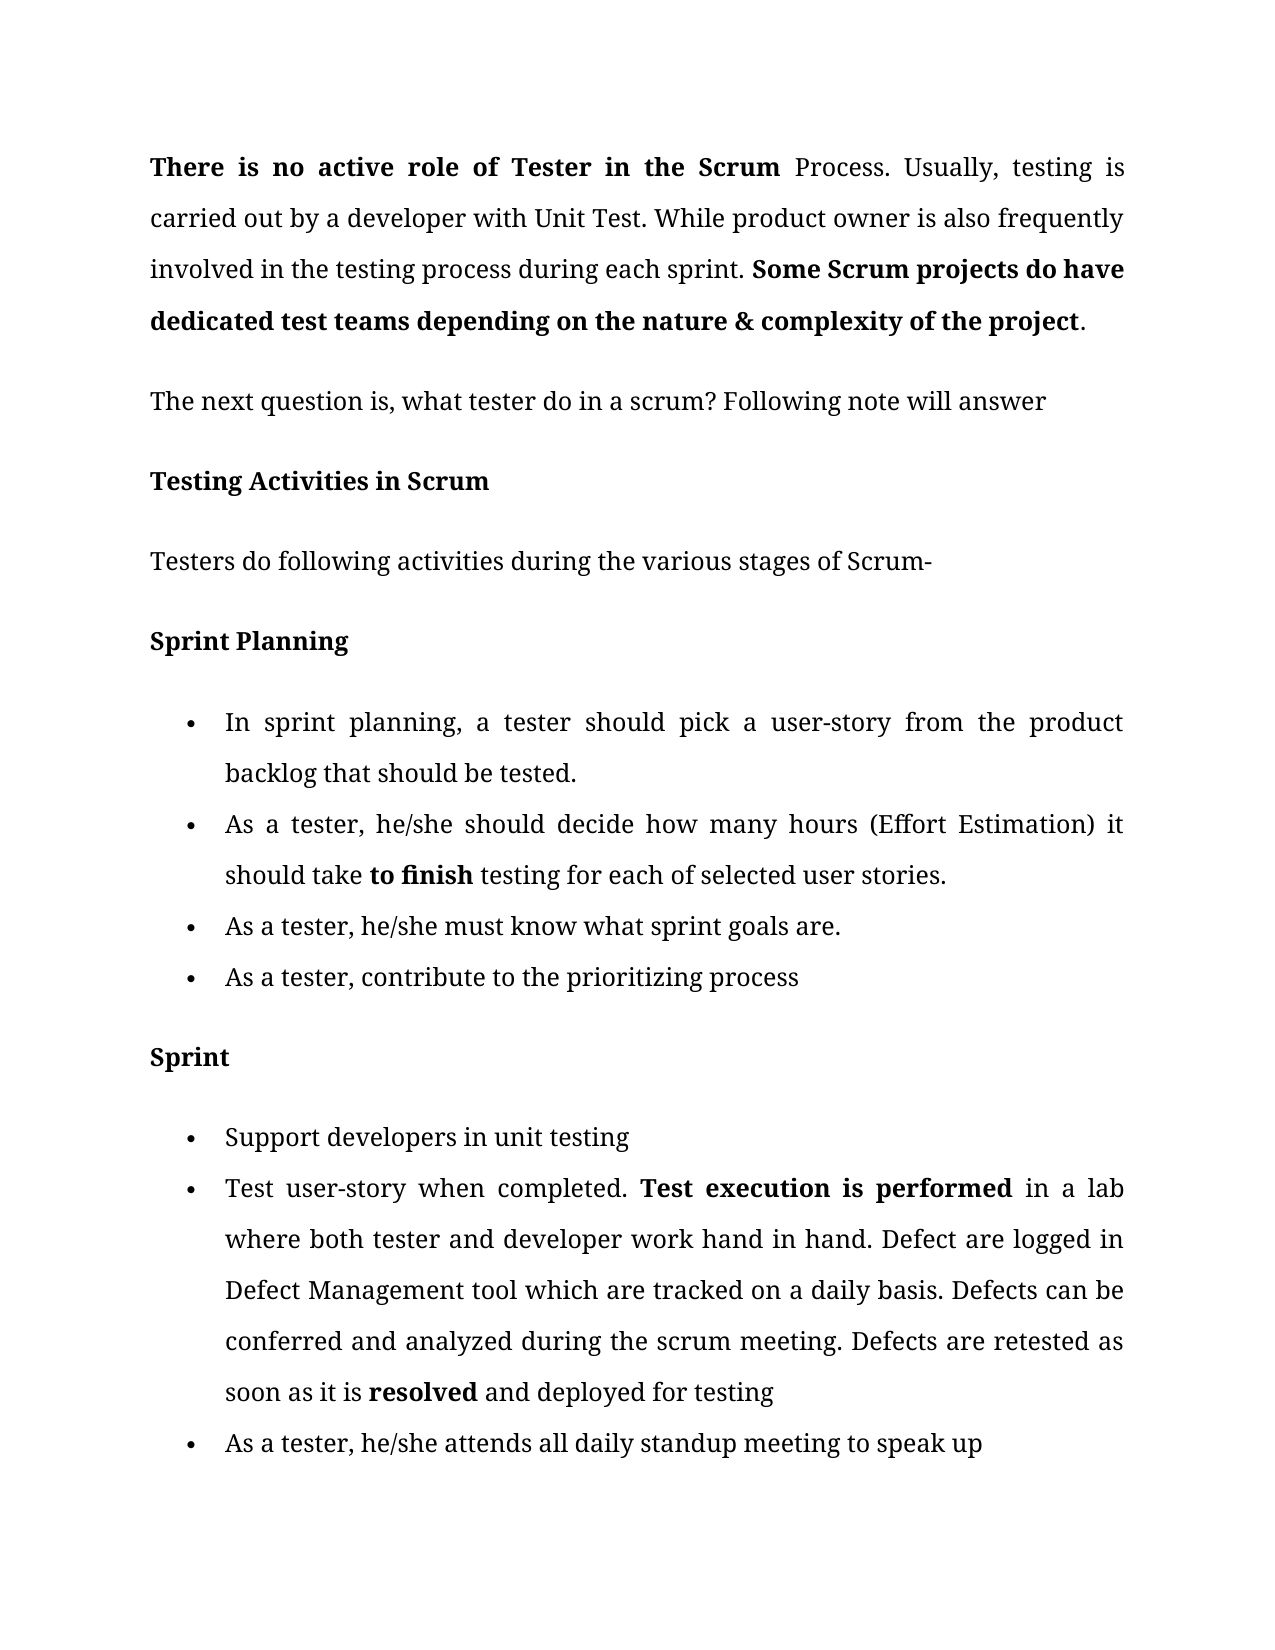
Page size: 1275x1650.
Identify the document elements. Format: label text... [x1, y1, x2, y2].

text The next question is, what tester do in a scrum? Following note will answer [150, 383, 1125, 417]
list As a tester, he/she must know what sprint goals are. [187, 908, 1125, 942]
list As a tester, contribute to the prioritizing process [187, 959, 1125, 993]
text Testers do following activities during the various stages of Scrum- [150, 544, 1125, 578]
list As a tester, he/she should decide how many hours (Effort Estimation) it should take to finish testing for each of selected user stories. [187, 806, 1125, 891]
text Testing Activities in Scrum [150, 463, 1125, 498]
text Sprint Planning [150, 624, 1125, 658]
list Support developers in unit testing [187, 1120, 1125, 1154]
list In sprint planning, a tester should pick a user-story from the product backlog that should be tested. [187, 704, 1125, 789]
text Sprint [150, 1039, 1125, 1074]
list Test user-story when completed. Test execution is performed in a lab where both tester and developer work hand in hand. Defect are logged in Defect Management tool which are tracked on a daily basis. Defects can be conferred and analyzed during the scrum meeting. Defects are retested as soon as it is resolved and deployed for testing [187, 1171, 1125, 1409]
list As a tester, he/she attends all daily standup meeting to speak up [187, 1426, 1125, 1460]
text There is no active role of Tester in the Scrum Process. Usually, testing is carried out by a developer with Unit Test. While product owner is also frequently involved in the testing process during each sprint. Some Scrum projects do have dedicated test teams depending on the nature & complexity of the project. [150, 150, 1125, 337]
